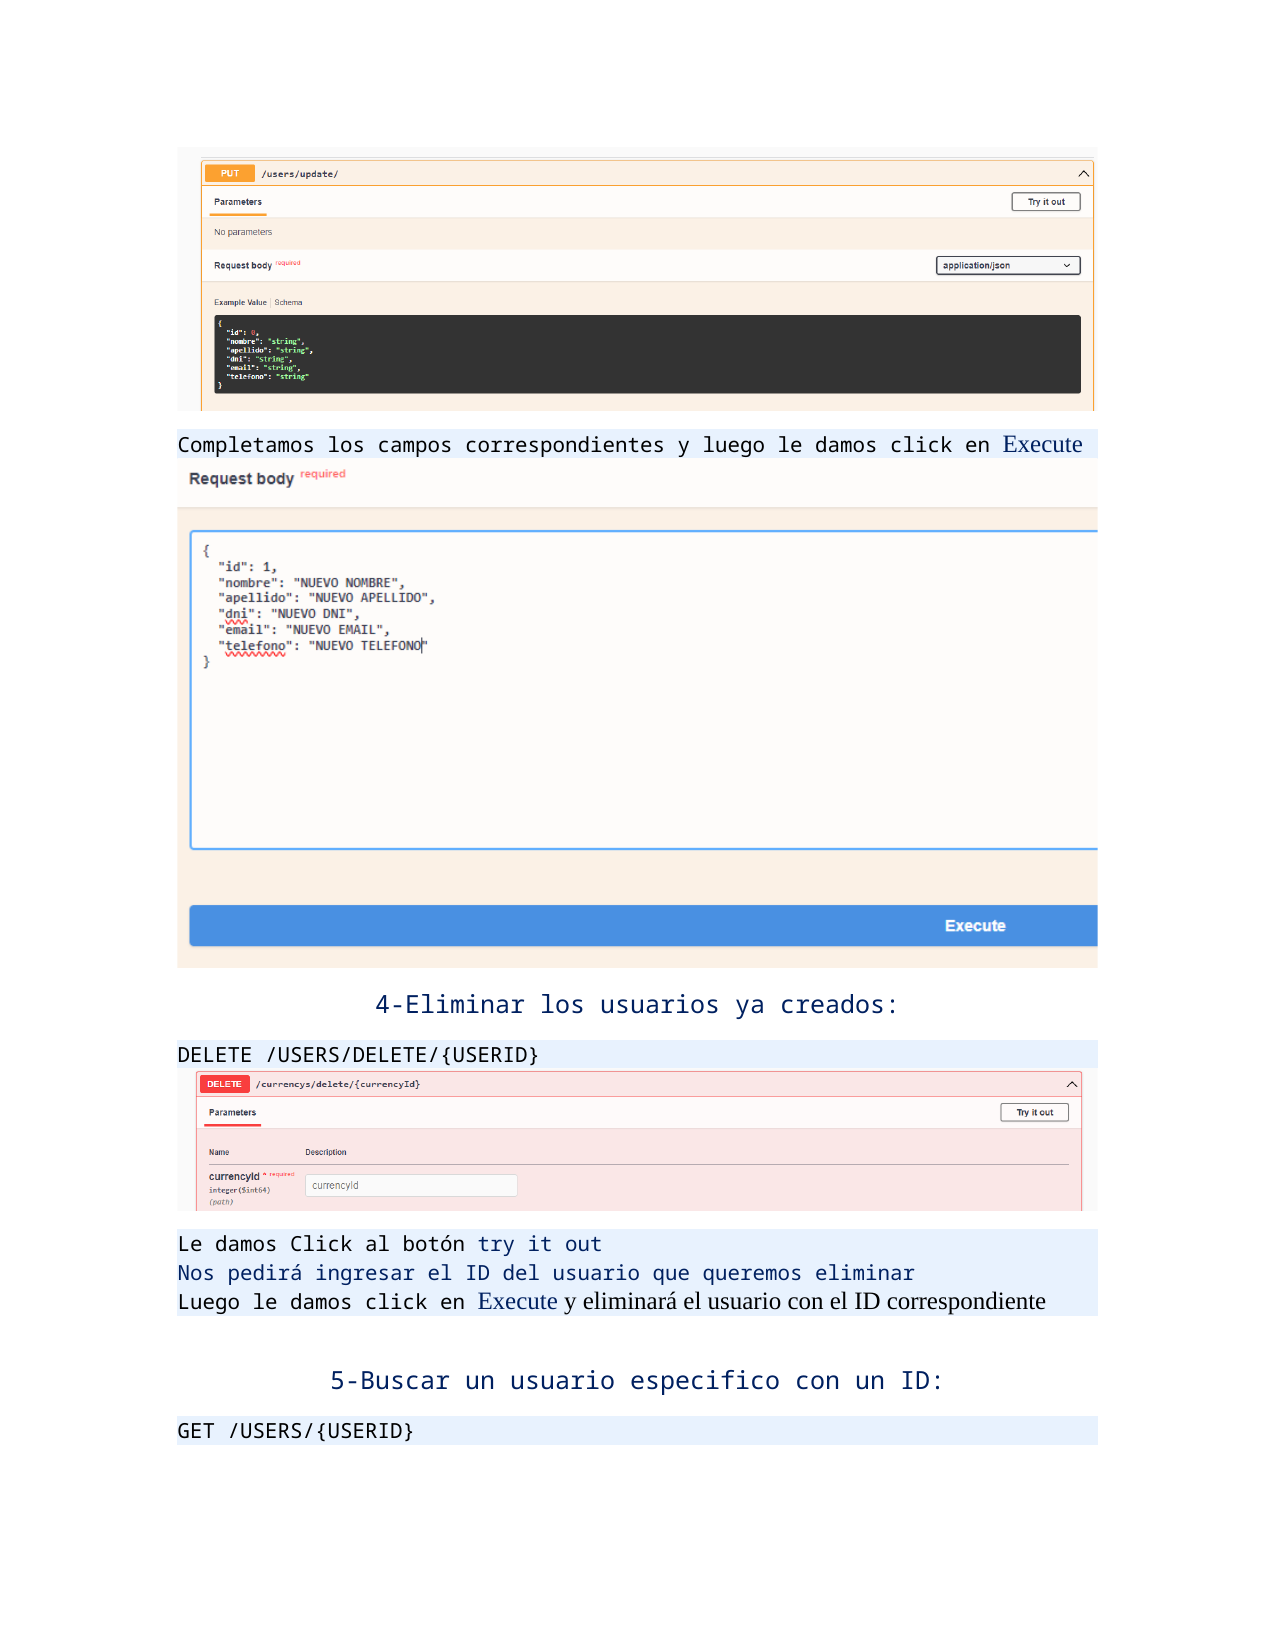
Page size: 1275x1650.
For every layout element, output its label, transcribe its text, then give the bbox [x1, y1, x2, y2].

text Nos pedirá ingresar el ID del usuario que queremos eliminar [177, 1258, 1098, 1286]
text Le damos Click al botón try it out [177, 1229, 1098, 1258]
text 4-Eliminar los usuarios ya creados: [177, 986, 1098, 1020]
text Luego le damos click en Execute y eliminará el usuario con el ID correspondiente [177, 1286, 1098, 1316]
text Completamos los campos correspondientes y luego le damos click en Execute [177, 429, 1098, 458]
text GET /USERS/{USERID} [177, 1416, 1098, 1445]
text DELETE /USERS/DELETE/{USERID} [177, 1040, 1098, 1068]
picture [177, 1068, 1098, 1211]
picture [177, 458, 1098, 968]
picture [177, 147, 1098, 411]
text 5-Buscar un usuario especifico con un ID: [177, 1363, 1098, 1397]
